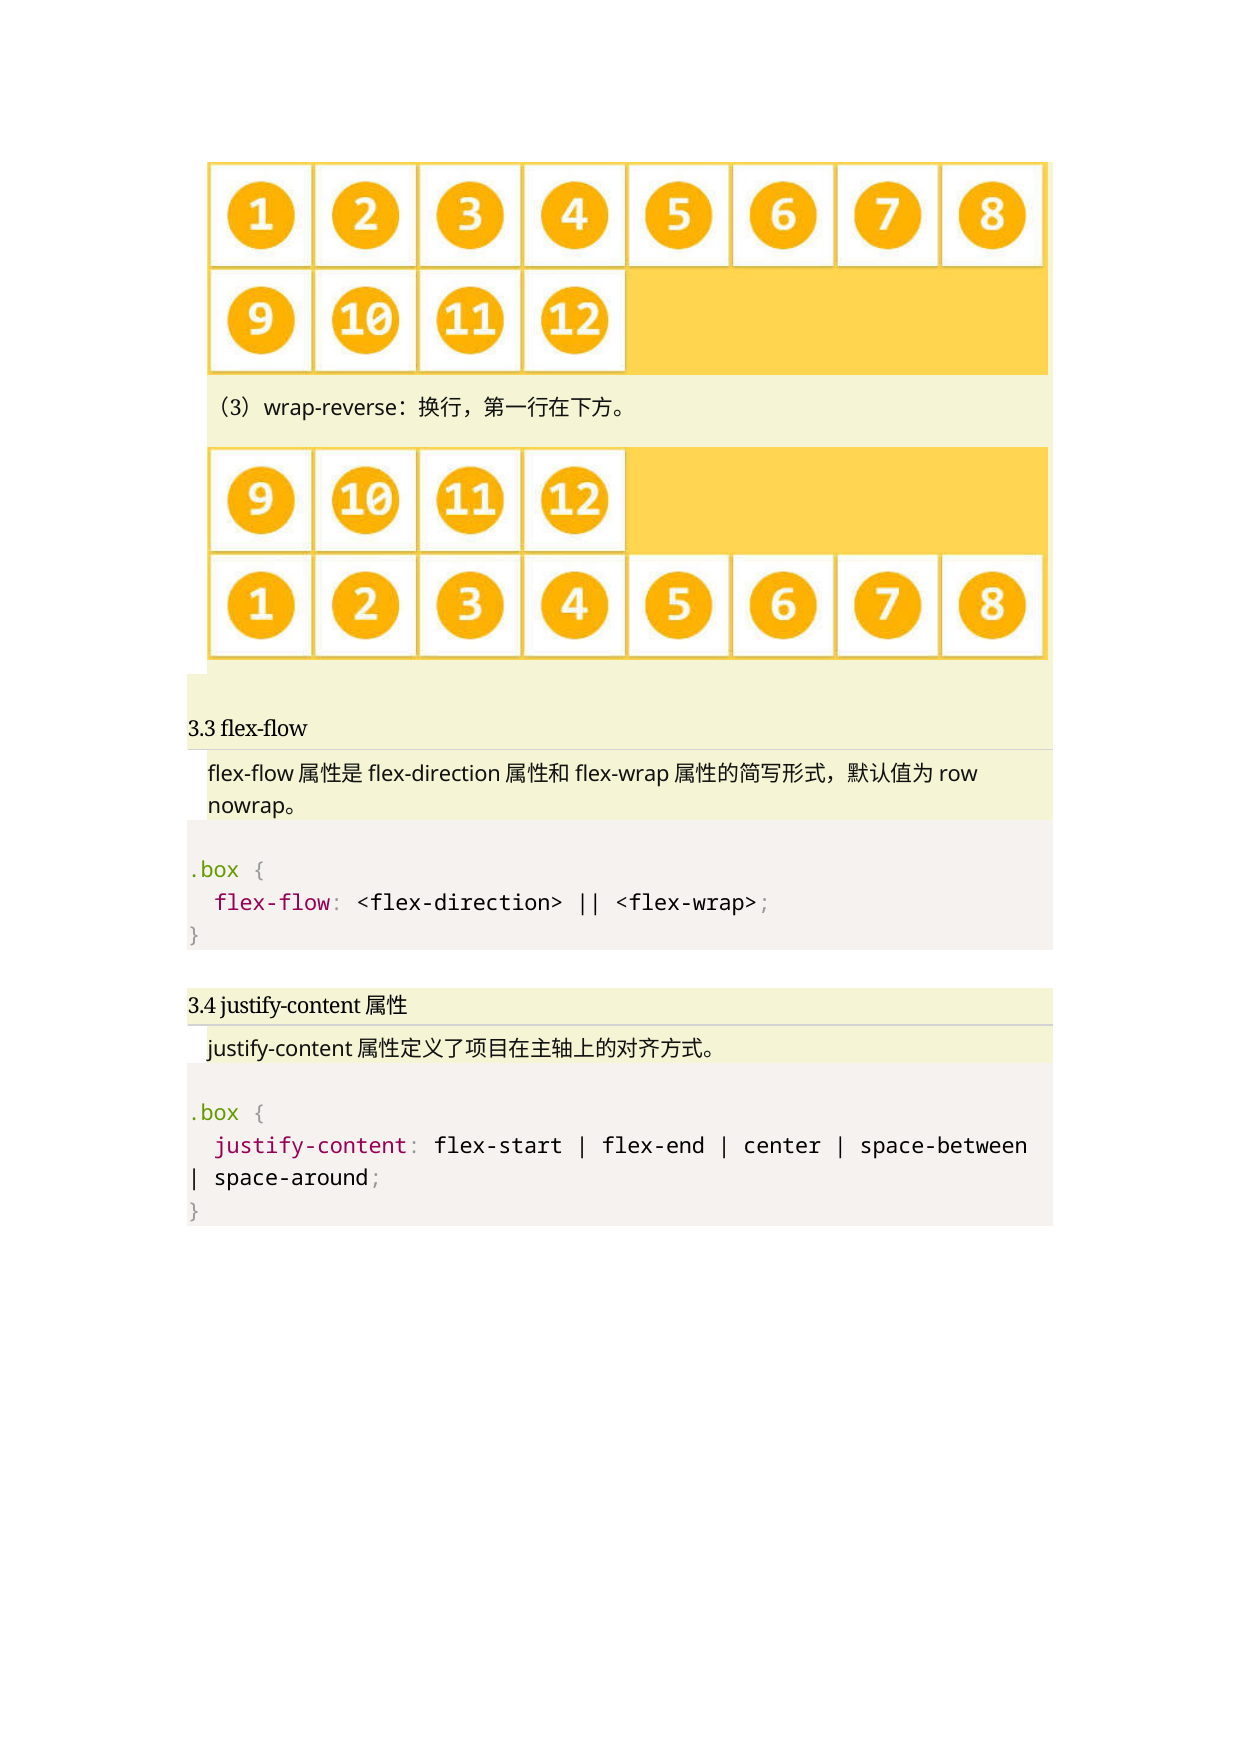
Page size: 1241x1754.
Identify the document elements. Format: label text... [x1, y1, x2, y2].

text （3）wrap-reverse：换行，第一行在下方。 [207, 389, 1053, 422]
text 3.3 flex-flow [187, 712, 1053, 750]
text flex-flow: <flex-direction> || <flex-wrap>; [187, 885, 1053, 918]
text justify-content: flex-start | flex-end | center | space-between | space-around; [187, 1128, 1053, 1193]
text .box { [187, 853, 1053, 885]
text flex-flow属性是flex-direction属性和flex-wrap属性的简写形式，默认值为row nowrap。 [207, 755, 1053, 820]
text justify-content属性定义了项目在主轴上的对齐方式。 [207, 1031, 1053, 1063]
text } [187, 1193, 1053, 1226]
text 3.4 justify-content属性 [187, 988, 1053, 1026]
text .box { [187, 1096, 1053, 1128]
picture [207, 162, 1048, 375]
text } [187, 918, 1053, 950]
picture [207, 447, 1048, 660]
